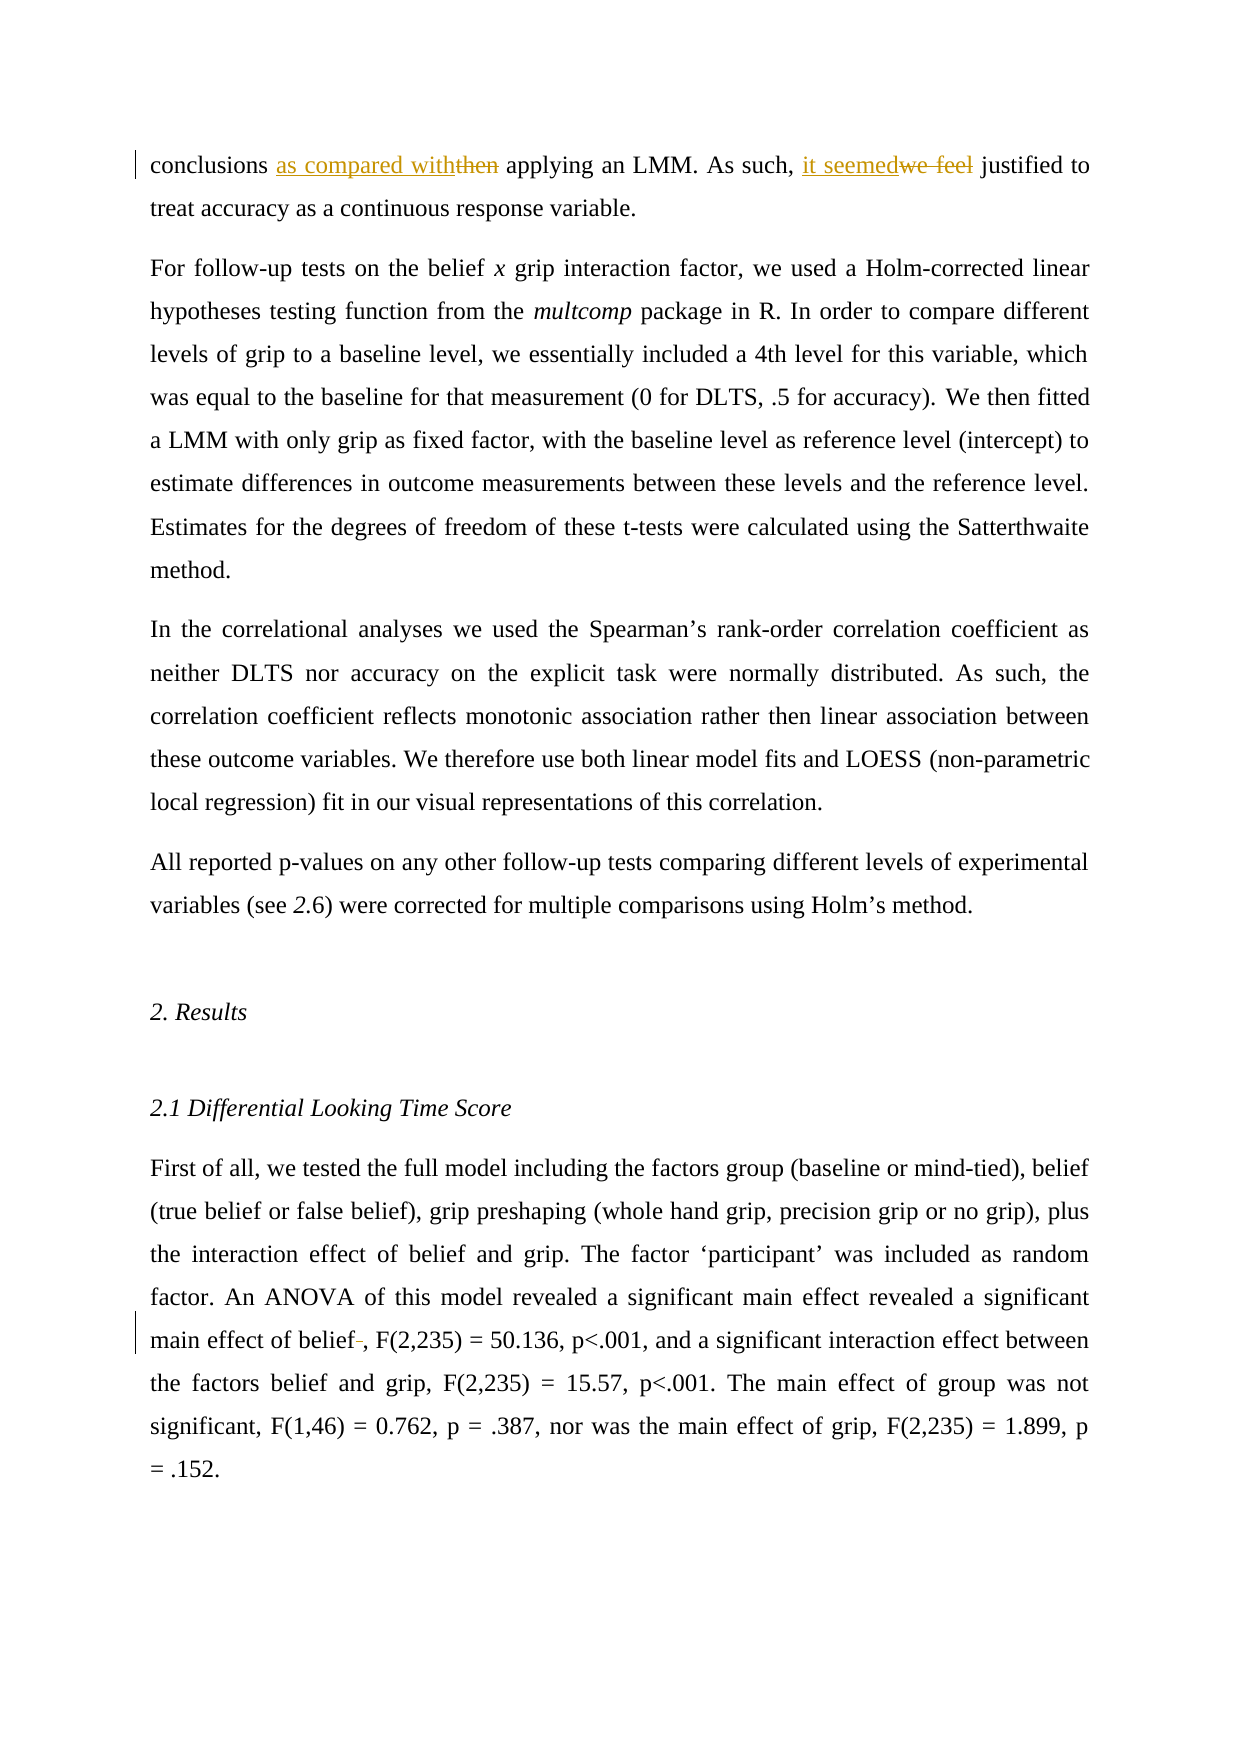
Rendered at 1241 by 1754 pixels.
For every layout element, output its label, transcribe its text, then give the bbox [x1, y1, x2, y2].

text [150, 150, 1090, 222]
text For follow-up tests on the belief x grip interaction factor, we used a Holm-corrected linear hypotheses testing function from the multcomp package in R. In order to compare different levels of grip to a baseline level, we essentially included a 4th level for this variable, which was equal to the baseline for that measurement (0 for DLTS, .5 for accuracy). We then fitted a LMM with only grip as fixed factor, with the baseline level as reference level (intercept) to estimate differences in outcome measurements between these levels and the reference level. Estimates for the degrees of freedom of these t-tests were calculated using the Satterthwaite method. [150, 253, 1090, 583]
text All reported p-values on any other follow-up tests comparing different levels of experimental variables (see 2.6) were corrected for multiple comparisons using Holm’s method. [150, 847, 1090, 919]
text 2.1 Differential Looking Time Score [150, 1093, 1090, 1122]
text First of all, we tested the full model including the factors group (baseline or mind-tied), belief (true belief or false belief), grip preshaping (whole hand grip, precision grip or no grip), plus the interaction effect of belief and grip. The factor ‘participant’ was included as random factor. An ANOVA of this model revealed a significant main effect revealed a significant main effect of belief, F(2,235) = 50.136, p<.001, and a significant interaction effect between the factors belief and grip, F(2,235) = 15.57, p<.001. The main effect of group was not significant, F(1,46) = 0.762, p = .387, nor was the main effect of grip, F(2,235) = 1.899, p = .152. [150, 1153, 1090, 1483]
text 2. Results [150, 997, 1090, 1026]
text In the correlational analyses we used the Spearman’s rank-order correlation coefficient as neither DLTS nor accuracy on the explicit task were normally distributed. As such, the correlation coefficient reflects monotonic association rather then linear association between these outcome variables. We therefore use both linear model fits and LOESS (non-parametric local regression) fit in our visual representations of this correlation. [150, 614, 1090, 816]
